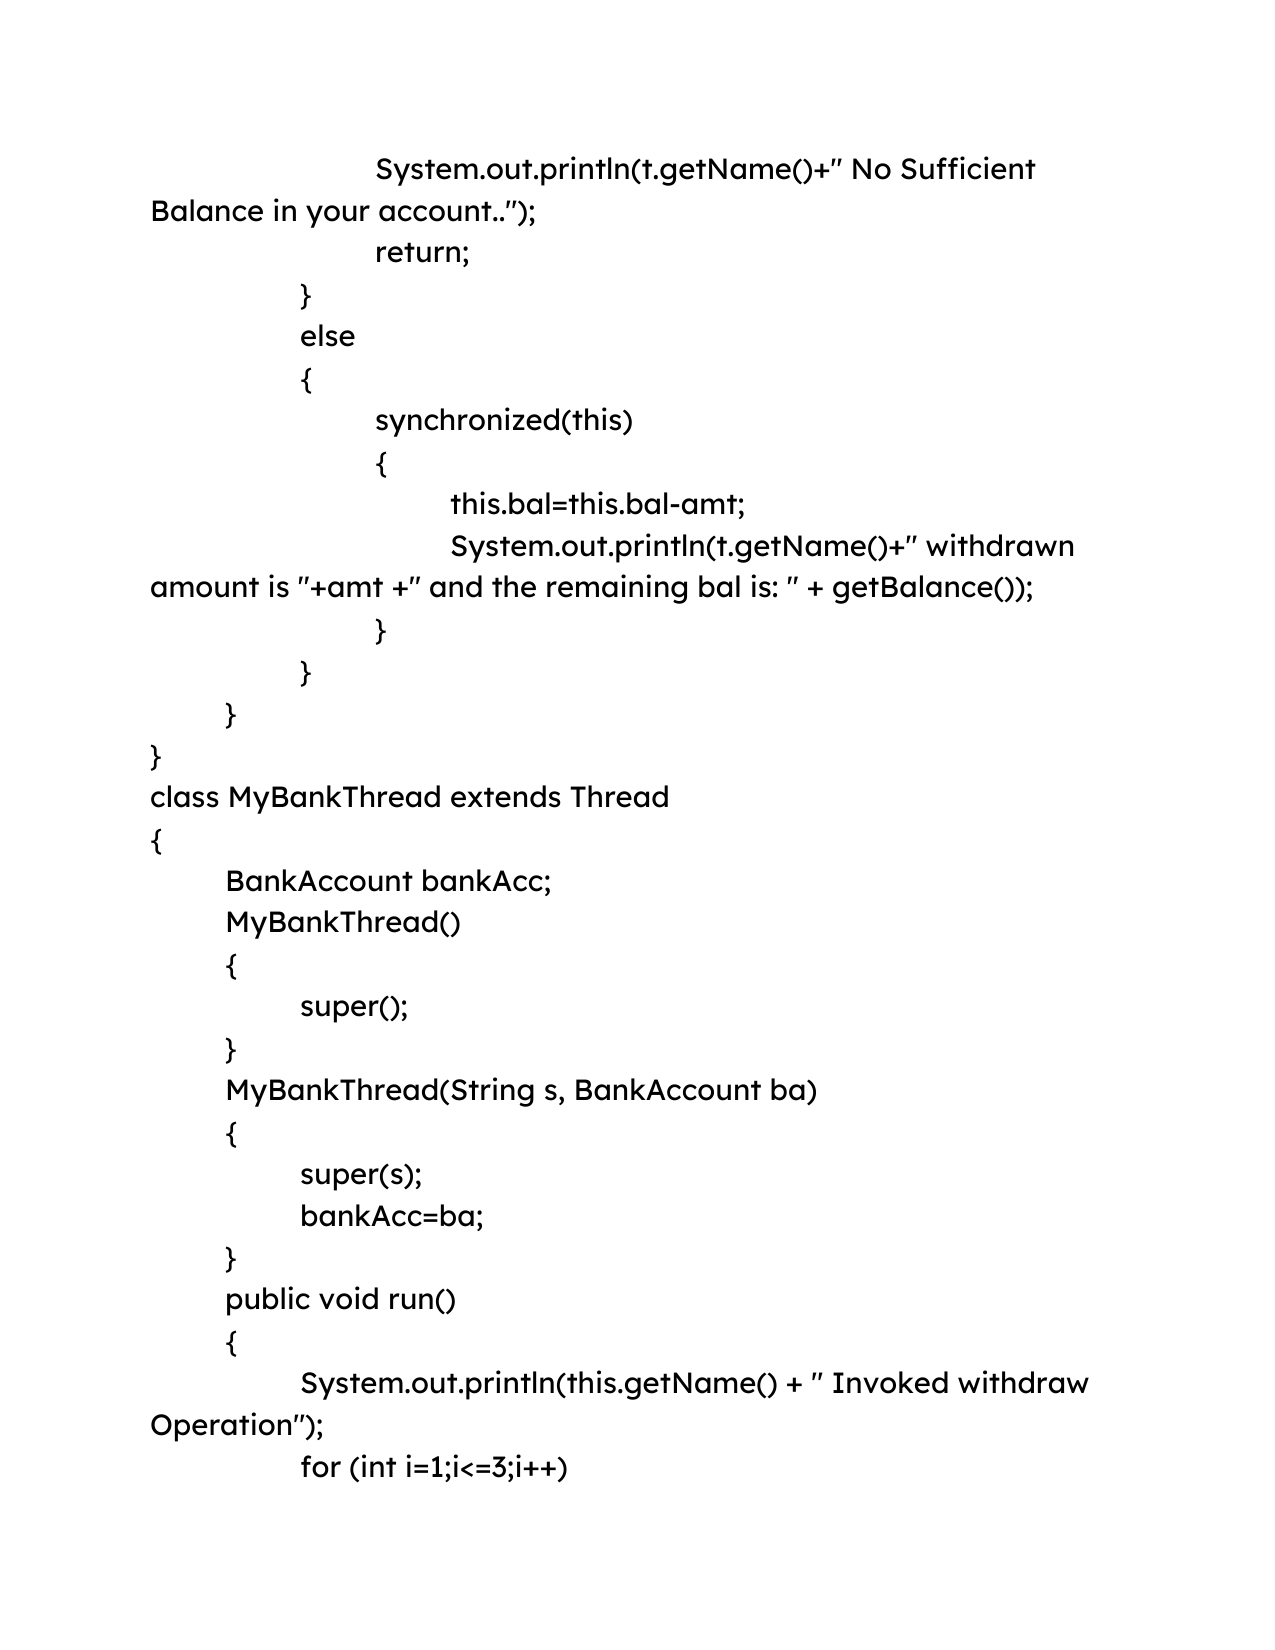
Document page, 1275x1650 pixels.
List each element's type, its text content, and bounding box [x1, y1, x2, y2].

text } [150, 1239, 1125, 1275]
text { [150, 1322, 1125, 1359]
text { [150, 443, 1125, 479]
text { [150, 946, 1125, 982]
text bankAcc=ba; [150, 1197, 1125, 1233]
text super(s); [150, 1155, 1125, 1191]
text return; [150, 234, 1125, 270]
text synchronized(this) [150, 401, 1125, 438]
text for (int i=1;i<=3;i++) [150, 1448, 1125, 1484]
text { [150, 1113, 1125, 1149]
text System.out.println(this.getName() + " Invoked withdraw Operation"); [150, 1364, 1125, 1443]
text { [150, 820, 1125, 856]
text else [150, 317, 1125, 354]
text public void run() [150, 1281, 1125, 1317]
text } [150, 611, 1125, 647]
text } [150, 652, 1125, 689]
text MyBankThread(String s, BankAccount ba) [150, 1071, 1125, 1108]
text } [150, 694, 1125, 731]
text class MyBankThread extends Thread [150, 778, 1125, 814]
text } [150, 276, 1125, 312]
text this.bal=this.bal-amt; [150, 485, 1125, 521]
text { [150, 359, 1125, 396]
text System.out.println(t.getName()+" withdrawn amount is "+amt +" and the remaining bal is: " + getBalance()); [150, 527, 1125, 605]
text } [150, 736, 1125, 773]
text super(); [150, 987, 1125, 1024]
text } [150, 1029, 1125, 1066]
text MyBankThread() [150, 904, 1125, 940]
text System.out.println(t.getName()+" No Sufficient Balance in your account.."); [150, 150, 1125, 228]
text BankAccount bankAcc; [150, 862, 1125, 898]
